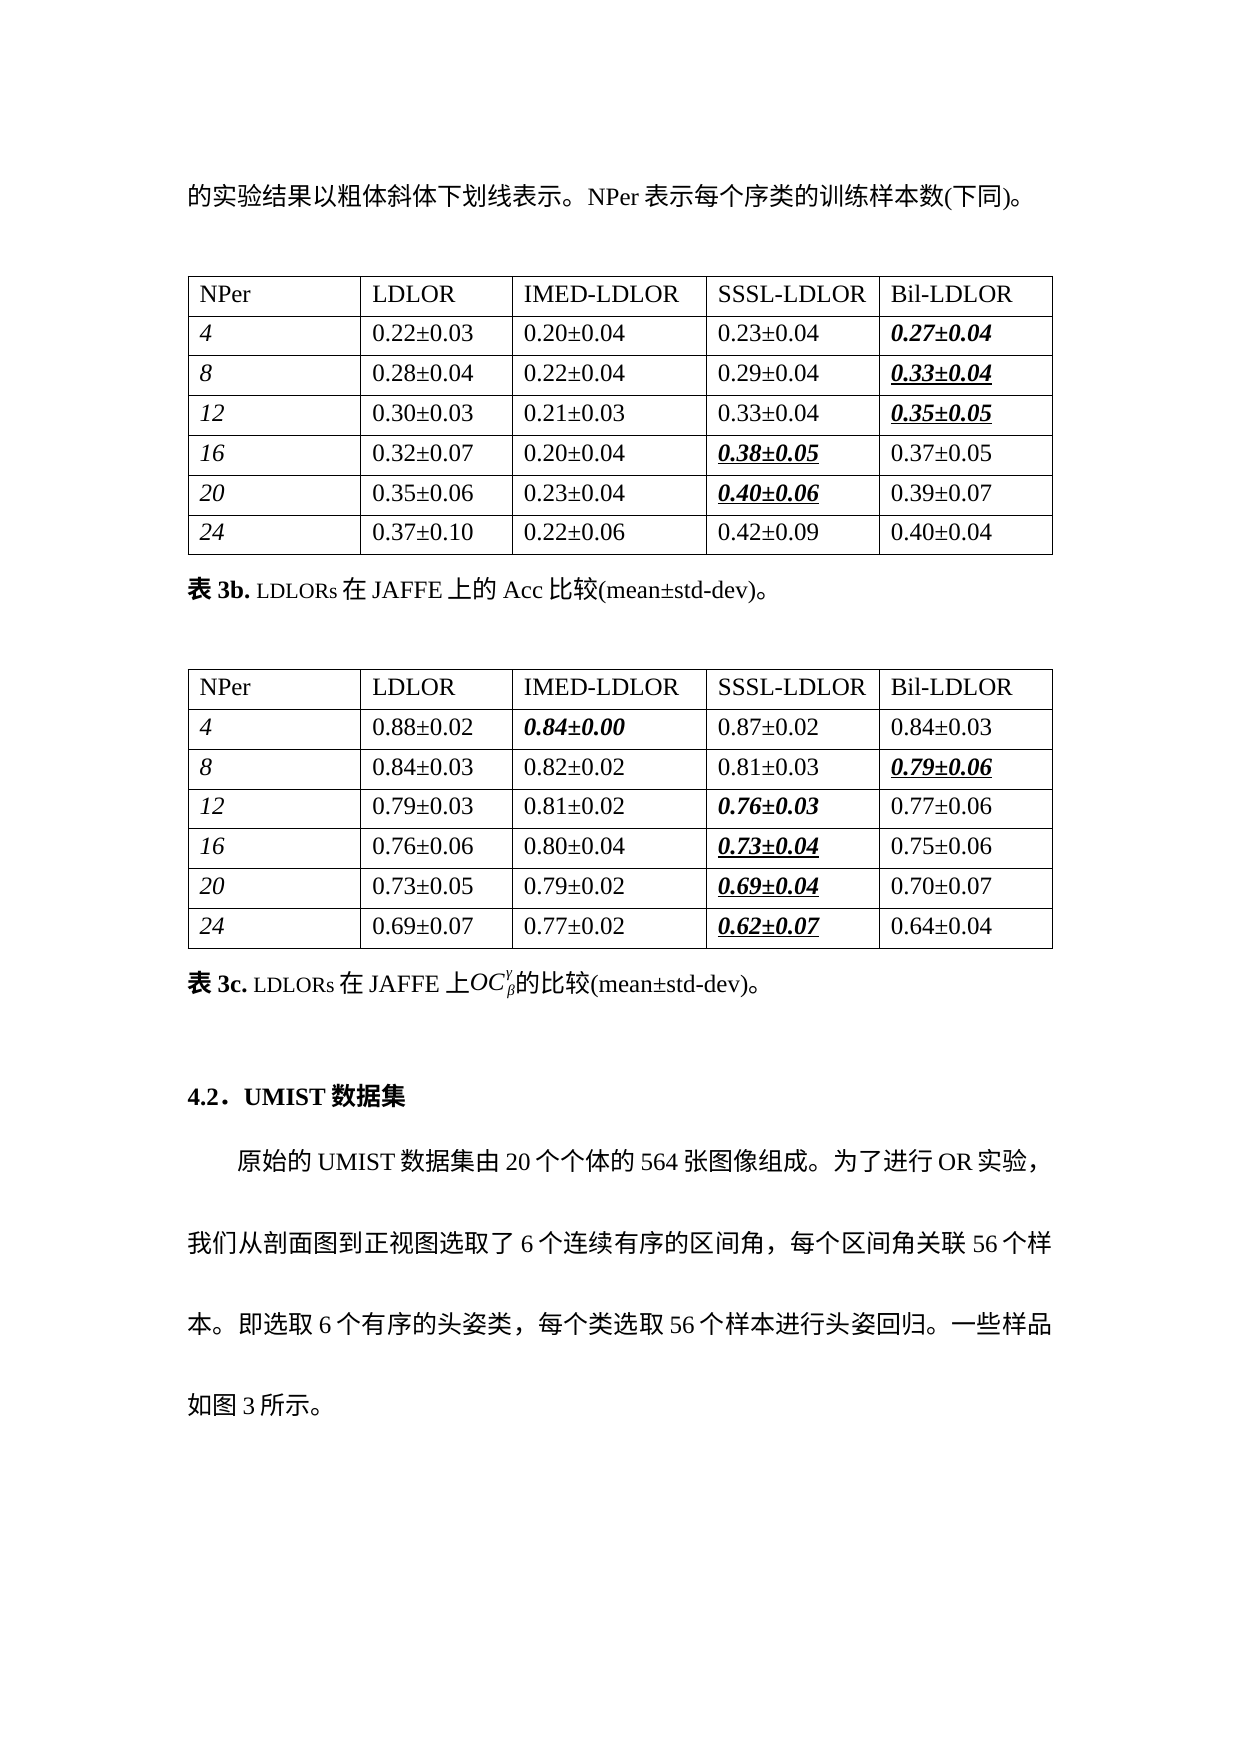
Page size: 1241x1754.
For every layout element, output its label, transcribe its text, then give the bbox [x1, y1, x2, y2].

text 表3b. LDLORs在JAFFE上的Acc比较(mean±std-dev)。 [187, 555, 1053, 620]
table_cell 0.23±0.04 [707, 317, 879, 355]
table_cell 0.39±0.07 [880, 476, 1052, 514]
table_header NPer [189, 277, 360, 316]
text 表3c. LDLORs在JAFFE上的比较(mean±std-dev)。 [187, 949, 1053, 1014]
table_cell 0.80±0.04 [513, 829, 706, 868]
table_cell 0.81±0.03 [707, 750, 879, 788]
table_cell 0.62±0.07 [707, 909, 879, 948]
table_cell 0.84±0.03 [361, 750, 512, 788]
table_cell 0.69±0.07 [361, 909, 512, 948]
table_cell 0.73±0.04 [707, 829, 879, 868]
table_cell 0.29±0.04 [707, 356, 879, 395]
table_cell 0.40±0.04 [880, 516, 1052, 554]
table_cell 0.79±0.03 [361, 790, 512, 828]
table_header SSSL-LDLOR [707, 670, 879, 709]
table_cell 0.73±0.05 [361, 869, 512, 908]
table_cell 20 [189, 476, 360, 514]
table_cell 8 [189, 356, 360, 395]
table_cell 0.81±0.02 [513, 790, 706, 828]
table_cell 0.69±0.04 [707, 869, 879, 908]
table_header Bil-LDLOR [880, 277, 1052, 316]
text 原始的UMIST数据集由20个个体的564张图像组成。为了进行OR实验，我们从剖面图到正视图选取了6个连续有序的区间角，每个区间角关联56个样本。即选取6个有序的头姿类，每个类选取56个样本进行头姿回归。一些样品如图3所示。 [187, 1127, 1053, 1436]
table_cell 0.79±0.02 [513, 869, 706, 908]
table_cell 0.35±0.05 [880, 396, 1052, 435]
table_header NPer [189, 670, 360, 709]
table_cell 0.77±0.06 [880, 790, 1052, 828]
table_cell 0.84±0.03 [880, 710, 1052, 749]
table_cell 0.28±0.04 [361, 356, 512, 395]
subtitle 4.2．UMIST数据集 [187, 1062, 1031, 1127]
table_cell 0.22±0.03 [361, 317, 512, 355]
table_cell 0.30±0.03 [361, 396, 512, 435]
table_cell 0.42±0.09 [707, 516, 879, 554]
table_cell 0.23±0.04 [513, 476, 706, 514]
table_cell 0.76±0.03 [707, 790, 879, 828]
table_cell 24 [189, 516, 360, 554]
table_cell 0.21±0.03 [513, 396, 706, 435]
table_cell 0.33±0.04 [880, 356, 1052, 395]
table_cell 0.20±0.04 [513, 436, 706, 475]
table_header Bil-LDLOR [880, 670, 1052, 709]
table_cell 0.22±0.04 [513, 356, 706, 395]
table_cell 16 [189, 829, 360, 868]
table_header SSSL-LDLOR [707, 277, 879, 316]
table_cell 0.87±0.02 [707, 710, 879, 749]
table_header IMED-LDLOR [513, 277, 706, 316]
table_cell 0.37±0.10 [361, 516, 512, 554]
table_cell 0.77±0.02 [513, 909, 706, 948]
table_header IMED-LDLOR [513, 670, 706, 709]
table_cell 0.70±0.07 [880, 869, 1052, 908]
table_cell 0.84±0.00 [513, 710, 706, 749]
table_cell 0.64±0.04 [880, 909, 1052, 948]
table_cell 0.38±0.05 [707, 436, 879, 475]
table_cell 12 [189, 790, 360, 828]
table_cell 0.33±0.04 [707, 396, 879, 435]
table_cell 4 [189, 317, 360, 355]
table_cell 8 [189, 750, 360, 788]
table_cell 24 [189, 909, 360, 948]
table_cell 0.32±0.07 [361, 436, 512, 475]
table_cell 0.79±0.06 [880, 750, 1052, 788]
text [187, 162, 1053, 227]
table_cell 0.37±0.05 [880, 436, 1052, 475]
table_cell 20 [189, 869, 360, 908]
table_cell 0.22±0.06 [513, 516, 706, 554]
table_cell 0.27±0.04 [880, 317, 1052, 355]
table_cell 4 [189, 710, 360, 749]
table_cell 0.88±0.02 [361, 710, 512, 749]
table_header LDLOR [361, 277, 512, 316]
table_cell 0.40±0.06 [707, 476, 879, 514]
table_cell 0.75±0.06 [880, 829, 1052, 868]
table_cell 16 [189, 436, 360, 475]
table_cell 0.20±0.04 [513, 317, 706, 355]
table_cell 0.82±0.02 [513, 750, 706, 788]
table_cell 0.35±0.06 [361, 476, 512, 514]
table_cell 12 [189, 396, 360, 435]
table_header LDLOR [361, 670, 512, 709]
table_cell 0.76±0.06 [361, 829, 512, 868]
